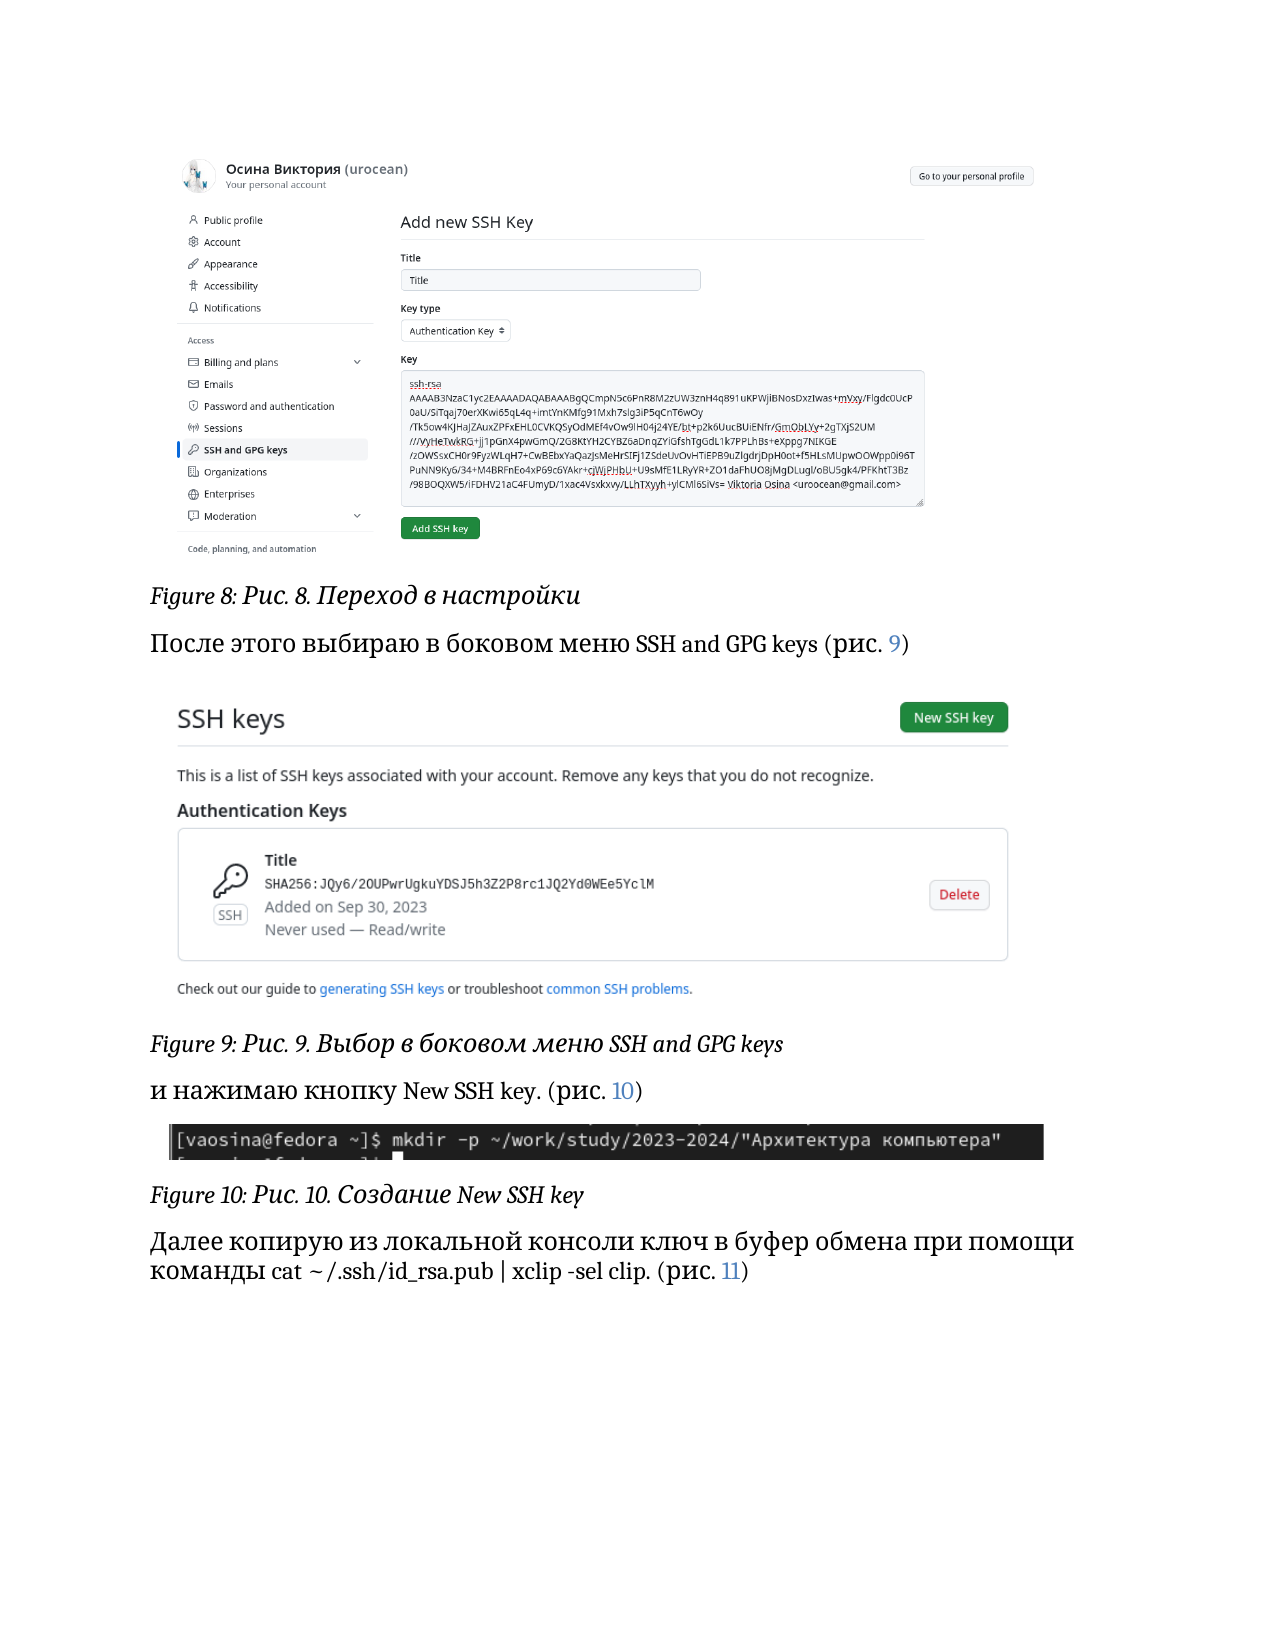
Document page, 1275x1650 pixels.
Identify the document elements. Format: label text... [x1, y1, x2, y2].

text Figure 9: Рис. 9. Выбор в боковом меню SSH and GPG keys [150, 1029, 1125, 1058]
picture [168, 1124, 1044, 1160]
picture [168, 150, 1044, 562]
text Figure 10: Рис. 10. Создание New SSH key [150, 1181, 1125, 1209]
text После этого выбираю в боковом меню SSH and GPG keys (рис. 9) [150, 629, 1125, 658]
text и нажимаю кнопку New SSH key. (рис. 10) [150, 1077, 1125, 1106]
text Далее копирую из локальной консоли ключ в буфер обмена при помощи команды cat ~/.ssh/id_rsa.pub | xclip -sel clip. (рис. 11) [150, 1228, 1125, 1286]
picture [168, 677, 1044, 1009]
text Figure 8: Рис. 8. Переход в настройки [150, 582, 1125, 611]
